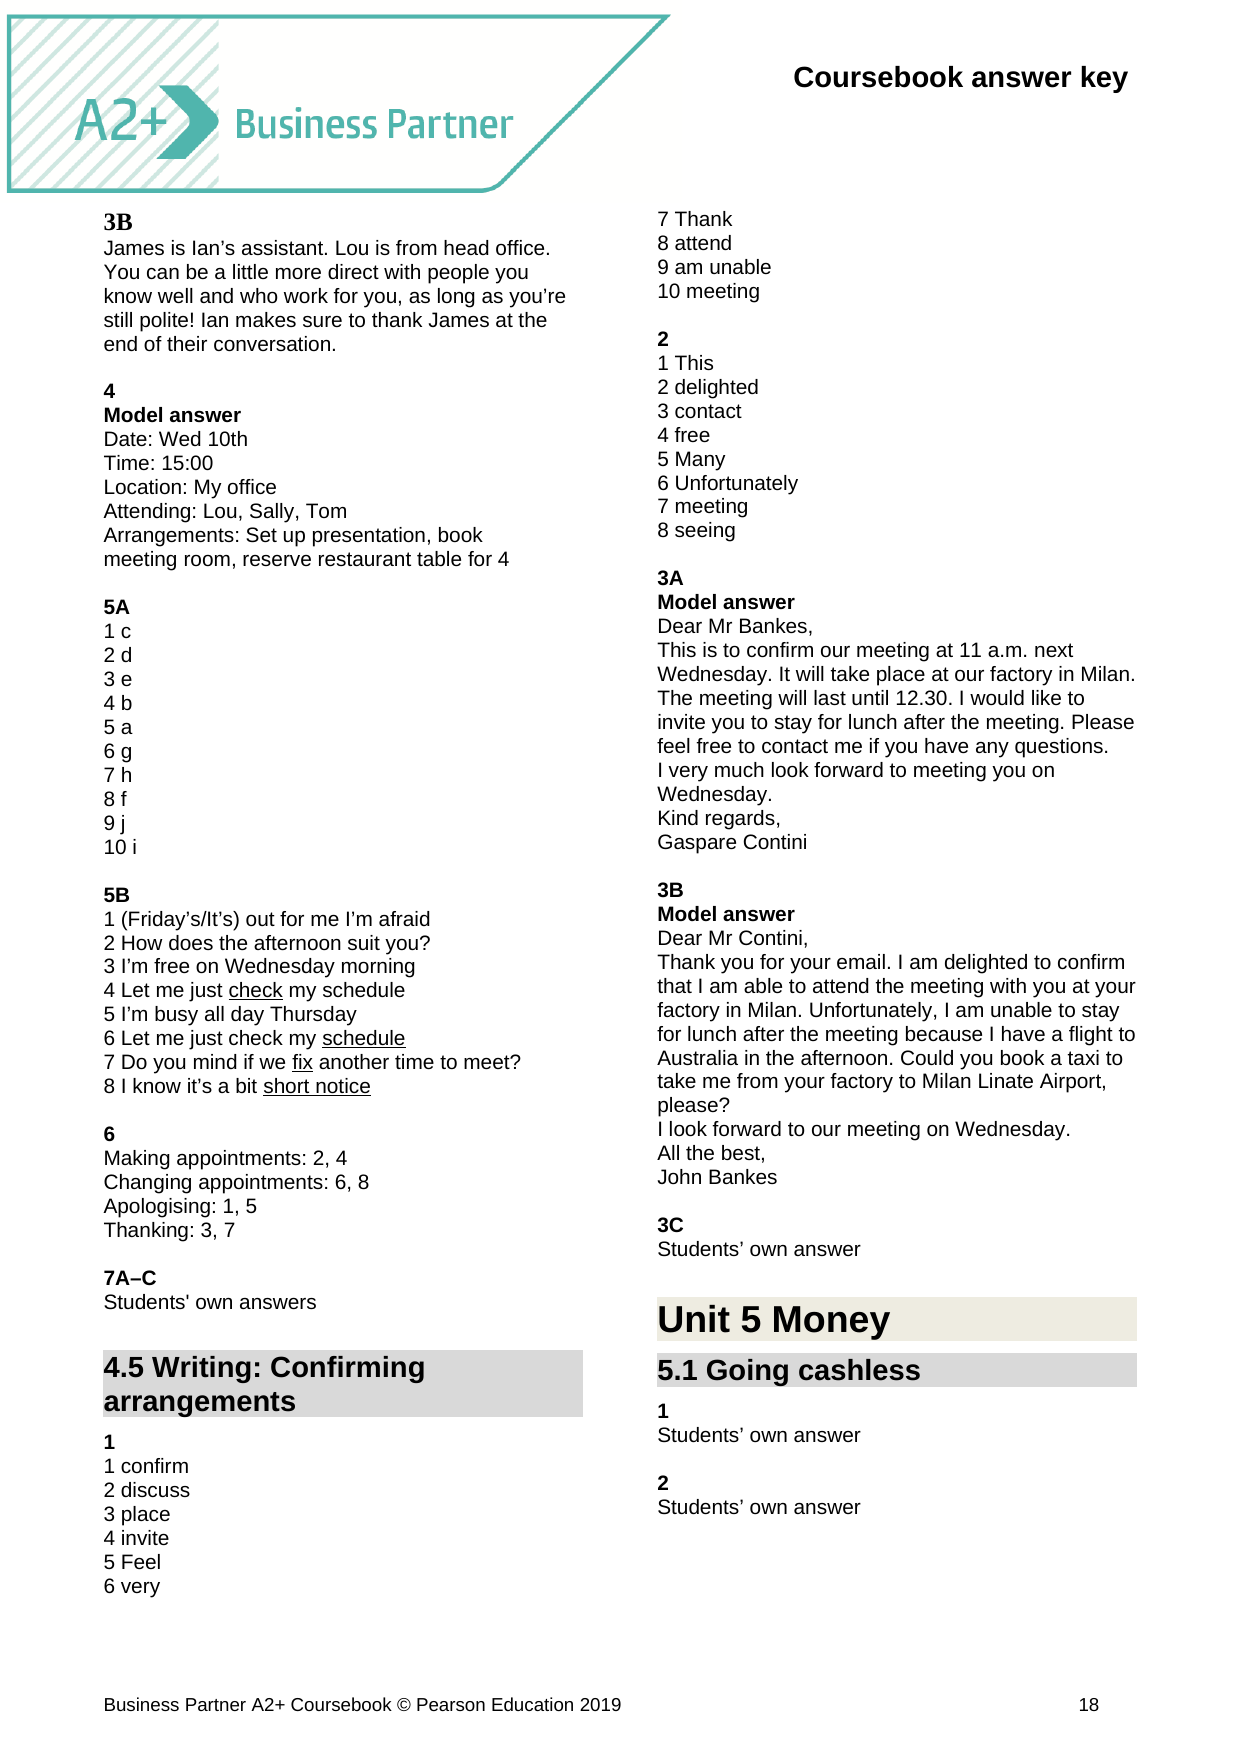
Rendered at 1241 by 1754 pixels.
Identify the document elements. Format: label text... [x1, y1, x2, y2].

text 4 invite [103, 1526, 583, 1549]
text 7 h [103, 763, 583, 787]
text 2 How does the afternoon suit you? [103, 930, 583, 954]
text Students’ own answer [657, 1495, 1137, 1519]
text 2 [657, 327, 1137, 351]
text 5.1 Going cashless [657, 1353, 1137, 1387]
text Changing appointments: 6, 8 [103, 1170, 583, 1194]
text 4.5 Writing: Confirming arrangements [103, 1350, 583, 1417]
text Unit 5 Money [657, 1297, 1137, 1341]
text John Bankes [657, 1165, 1137, 1189]
text 1 confirm [103, 1454, 583, 1478]
text 3A [657, 566, 1137, 590]
text Thank you for your email. I am delighted to confirm that I am able to attend the meeting with you at your factory in Milan. Unfortunately, I am unable to stay for lunch after the meeting because I have a flight to Australia in the afternoon. Could you book a taxi to take me from your factory to Milan Linate Airport, please? [657, 949, 1137, 1117]
text I very much look forward to meeting you on Wednesday. [657, 758, 1137, 806]
text 4 free [657, 422, 1137, 446]
text Dear Mr Bankes, [657, 614, 1137, 638]
text All the best, [657, 1141, 1137, 1165]
text Location: My office [103, 475, 583, 499]
text Time: 15:00 [103, 451, 583, 475]
text Students' own answers [103, 1290, 583, 1314]
text 1 [657, 1399, 1137, 1423]
text 6 Unfortunately [657, 470, 1137, 494]
text 5 Feel [103, 1549, 583, 1573]
text 1 (Friday’s/It’s) out for me I’m afraid [103, 906, 583, 930]
text 9 am unable [657, 255, 1137, 279]
text 8 attend [657, 231, 1137, 255]
text I look forward to our meeting on Wednesday. [657, 1117, 1137, 1141]
text 3 contact [657, 398, 1137, 422]
text James is Ian’s assistant. Lou is from head office. You can be a little more direct with people you know well and who work for you, as long as you’re still polite! Ian makes sure to thank James at the end of their conversation. [103, 236, 583, 355]
picture [0, 0, 683, 203]
text 8 seeing [657, 518, 1137, 542]
text 2 d [103, 643, 583, 667]
text Kind regards, [657, 806, 1137, 830]
text 6 g [103, 739, 583, 763]
text 7A–C [103, 1266, 583, 1290]
text 5 I’m busy all day Thursday [103, 1002, 583, 1026]
text Apologising: 1, 5 [103, 1194, 583, 1218]
text 1 [103, 1430, 583, 1454]
text 3 place [103, 1502, 583, 1526]
text 6 Let me just check my schedule [103, 1026, 583, 1050]
text 5 Many [657, 446, 1137, 470]
text 3 I’m free on Wednesday morning [103, 954, 583, 978]
text 10 meeting [657, 279, 1137, 303]
text 3 e [103, 667, 583, 691]
text 1 This [657, 351, 1137, 374]
text 4 [103, 379, 583, 403]
text 7 meeting [657, 494, 1137, 518]
text Making appointments: 2, 4 [103, 1146, 583, 1170]
text Students’ own answer [657, 1423, 1137, 1447]
text 2 delighted [657, 374, 1137, 398]
text Date: Wed 10th [103, 427, 583, 451]
text Model answer [657, 902, 1137, 926]
text 10 i [103, 834, 583, 858]
text 2 discuss [103, 1478, 583, 1502]
text This is to confirm our meeting at 11 a.m. next Wednesday. It will take place at our factory in Milan. The meeting will last until 12.30. I would like to invite you to stay for lunch after the meeting. Please feel free to contact me if you have any questions. [657, 638, 1137, 758]
text 2 [657, 1471, 1137, 1495]
text 4 b [103, 691, 583, 715]
text 5 a [103, 715, 583, 739]
text 3C [657, 1213, 1137, 1237]
text 4 Let me just check my schedule [103, 978, 583, 1002]
text Model answer [103, 403, 583, 427]
text Attending: Lou, Sally, Tom [103, 499, 583, 523]
text 7 Thank [657, 207, 1137, 231]
text 3B [657, 878, 1137, 902]
text 6 very [103, 1573, 583, 1597]
text Model answer [657, 590, 1137, 614]
text Thanking: 3, 7 [103, 1218, 583, 1242]
text Arrangements: Set up presentation, book meeting room, reserve restaurant table for 4 [103, 523, 583, 571]
text 7 Do you mind if we fix another time to meet? [103, 1050, 583, 1074]
text 6 [103, 1122, 583, 1146]
text 5B [103, 882, 583, 906]
text Dear Mr Contini, [657, 926, 1137, 949]
text 9 j [103, 811, 583, 834]
text 8 I know it’s a bit short notice [103, 1074, 583, 1098]
text 1 c [103, 619, 583, 643]
text Students’ own answer [657, 1237, 1137, 1261]
text Gaspare Contini [657, 830, 1137, 854]
text 8 f [103, 787, 583, 811]
text 5A [103, 595, 583, 619]
